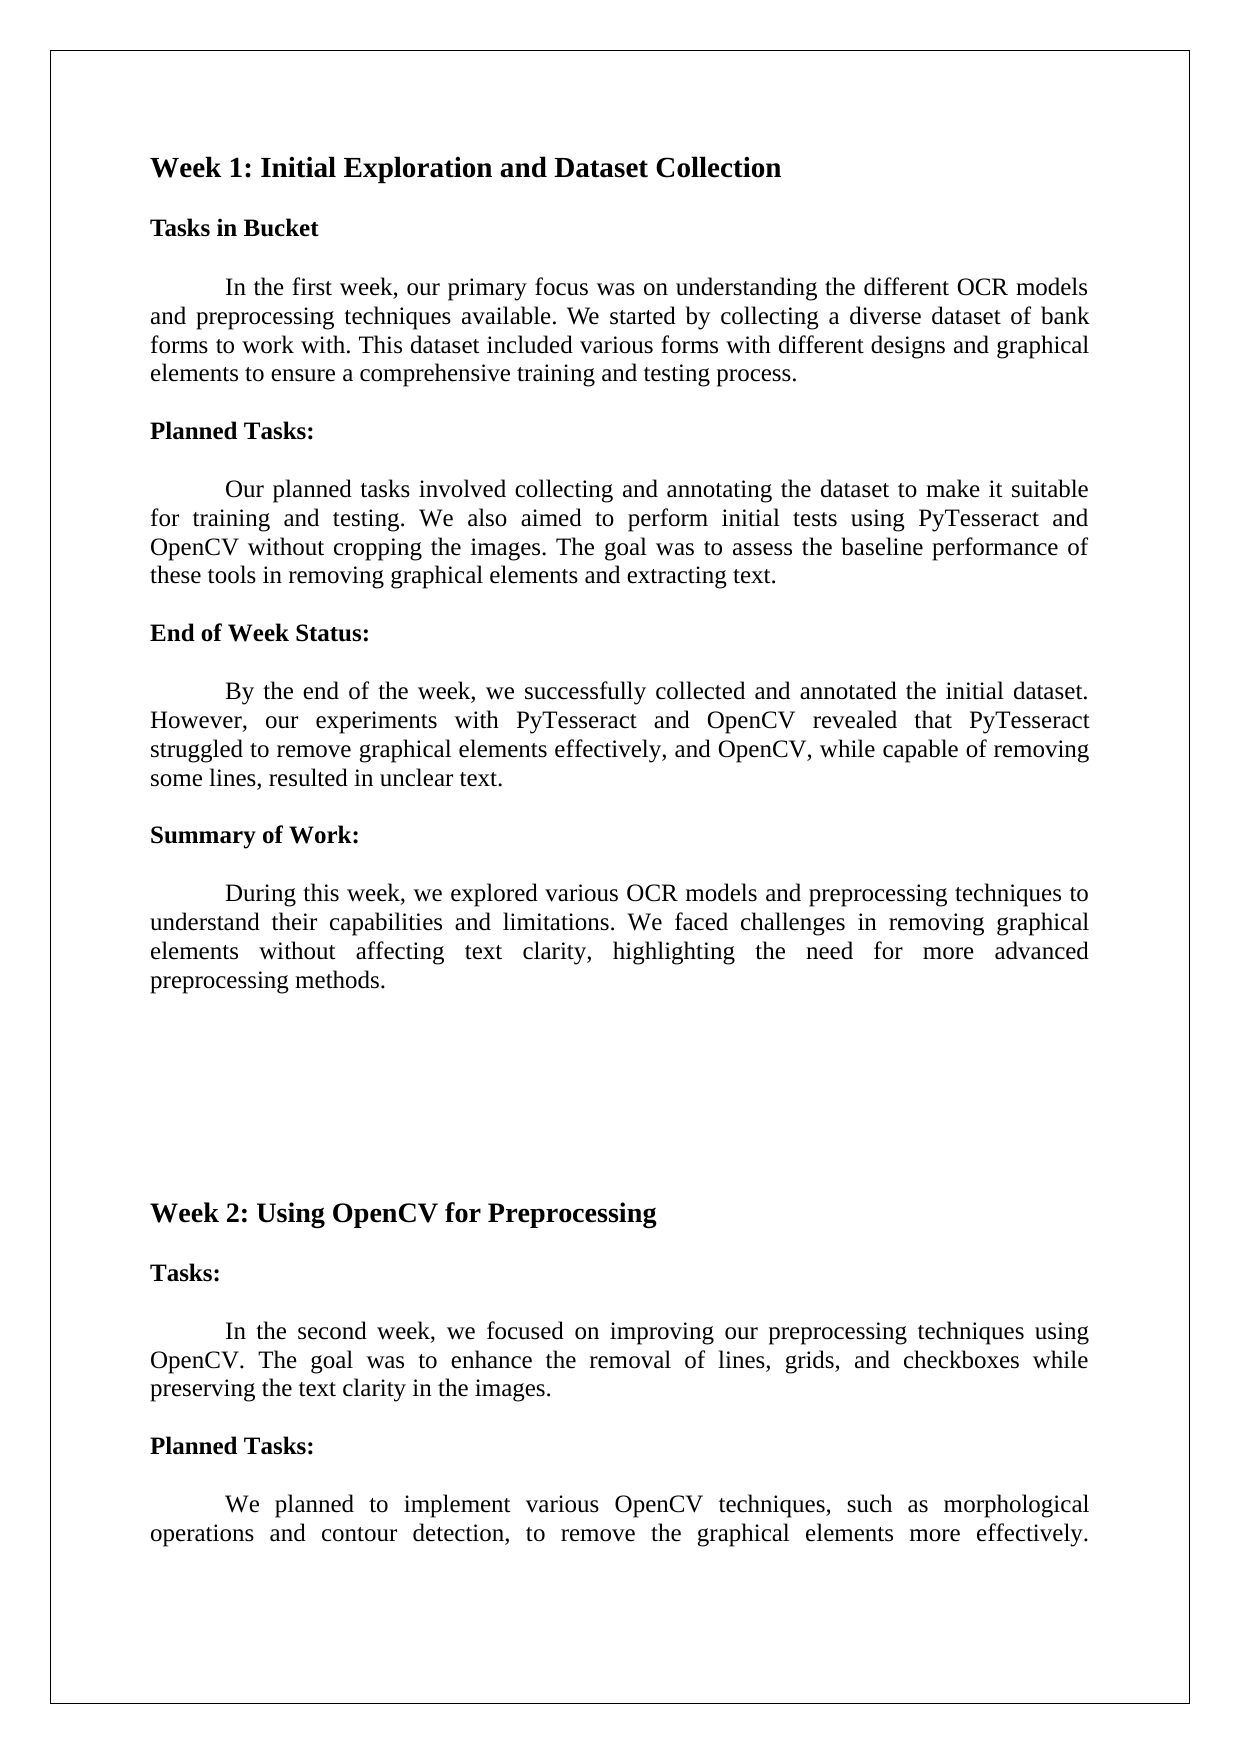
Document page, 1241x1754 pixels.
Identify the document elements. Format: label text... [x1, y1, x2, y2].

text Tasks in Bucket [150, 213, 1090, 241]
text Week 1: Initial Exploration and Dataset Collection [150, 150, 1090, 183]
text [150, 1489, 1090, 1547]
text Planned Tasks: [150, 416, 1090, 445]
text In the second week, we focused on improving our preprocessing techniques using OpenCV. The goal was to enhance the removal of lines, grids, and checkboxes while preserving the text clarity in the images. [150, 1316, 1090, 1402]
text End of Week Status: [150, 618, 1090, 647]
text Tasks: [150, 1258, 1090, 1287]
text By the end of the week, we successfully collected and annotated the initial dataset. However, our experiments with PyTesseract and OpenCV revealed that PyTesseract struggled to remove graphical elements effectively, and OpenCV, while capable of removing some lines, resulted in unclear text. [150, 676, 1090, 791]
text Our planned tasks involved collecting and annotating the dataset to make it suitable for training and testing. We also aimed to perform initial tests using PyTesseract and OpenCV without cropping the images. The goal was to assess the baseline performance of these tools in removing graphical elements and extracting text. [150, 474, 1090, 589]
text Summary of Work: [150, 821, 1090, 849]
text Week 2: Using OpenCV for Preprocessing [150, 1196, 1090, 1229]
text In the first week, our primary focus was on understanding the different OCR models and preprocessing techniques available. We started by collecting a diverse dataset of bank forms to work with. This dataset included various forms with different designs and graphical elements to ensure a comprehensive training and testing process. [150, 272, 1090, 387]
text During this week, we explored various OCR models and preprocessing techniques to understand their capabilities and limitations. We faced challenges in removing graphical elements without affecting text clarity, highlighting the need for more advanced preprocessing methods. [150, 878, 1090, 993]
text Planned Tasks: [150, 1431, 1090, 1460]
